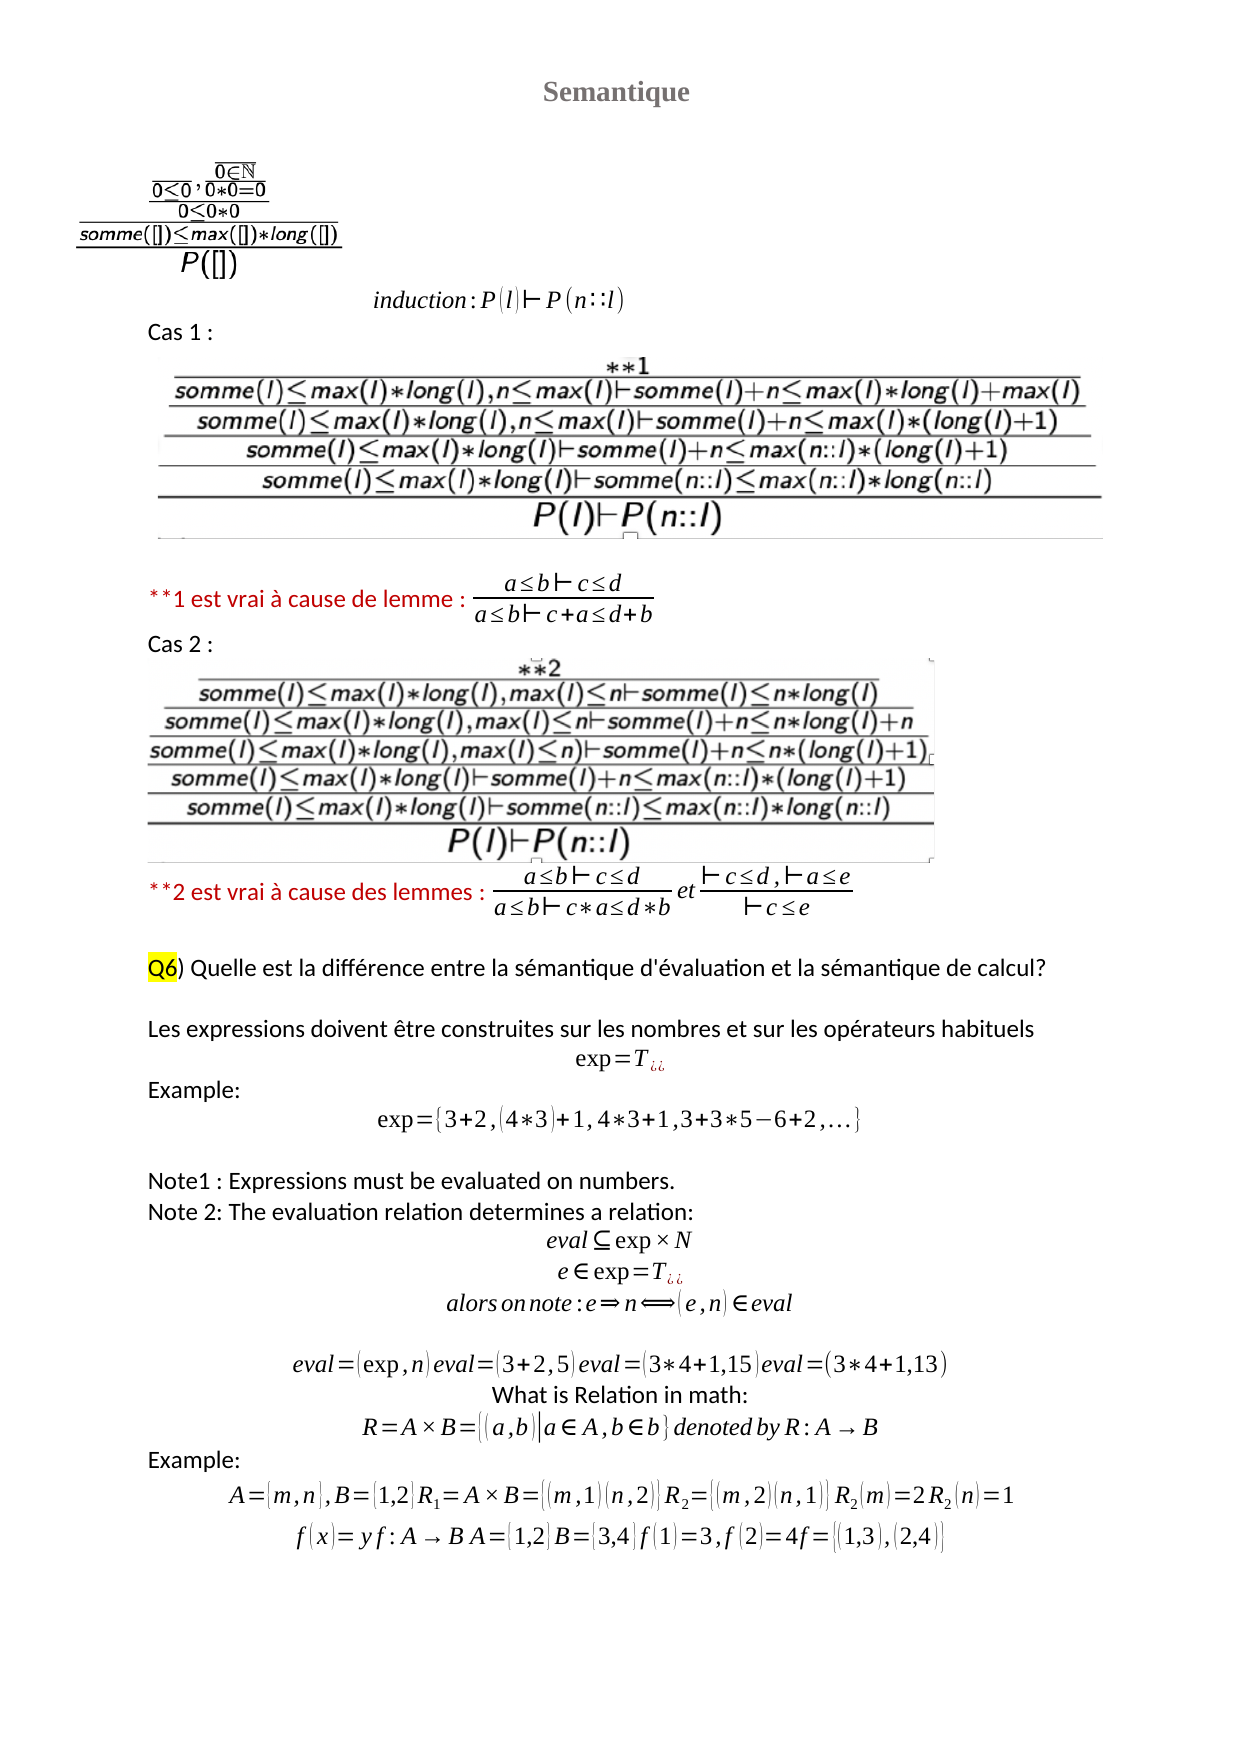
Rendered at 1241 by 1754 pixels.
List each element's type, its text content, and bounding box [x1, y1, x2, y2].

picture [60, 138, 354, 301]
picture [157, 357, 1103, 539]
text **1 est vrai à cause de lemme : [148, 569, 1093, 628]
text Example: [148, 1444, 1093, 1474]
text Cas 2 : [148, 628, 1093, 659]
text Note1 : Expressions must be evaluated on numbers. [148, 1165, 1093, 1196]
text Les expressions doivent être construites sur les nombres et sur les opérateurs habituels [148, 1013, 1093, 1043]
text Q6) Quelle est la différence entre la sémantique d'évaluation et la sémantique de calcul? [177, 952, 1093, 982]
text What is Relation in math: [148, 1379, 1093, 1444]
text Note 2: The evaluation relation determines a relation: [148, 1196, 1093, 1226]
picture [147, 658, 935, 863]
text Cas 1 : [148, 316, 1093, 346]
text Example: [148, 1074, 1093, 1104]
text **2 est vrai à cause des lemmes : [148, 862, 1093, 921]
